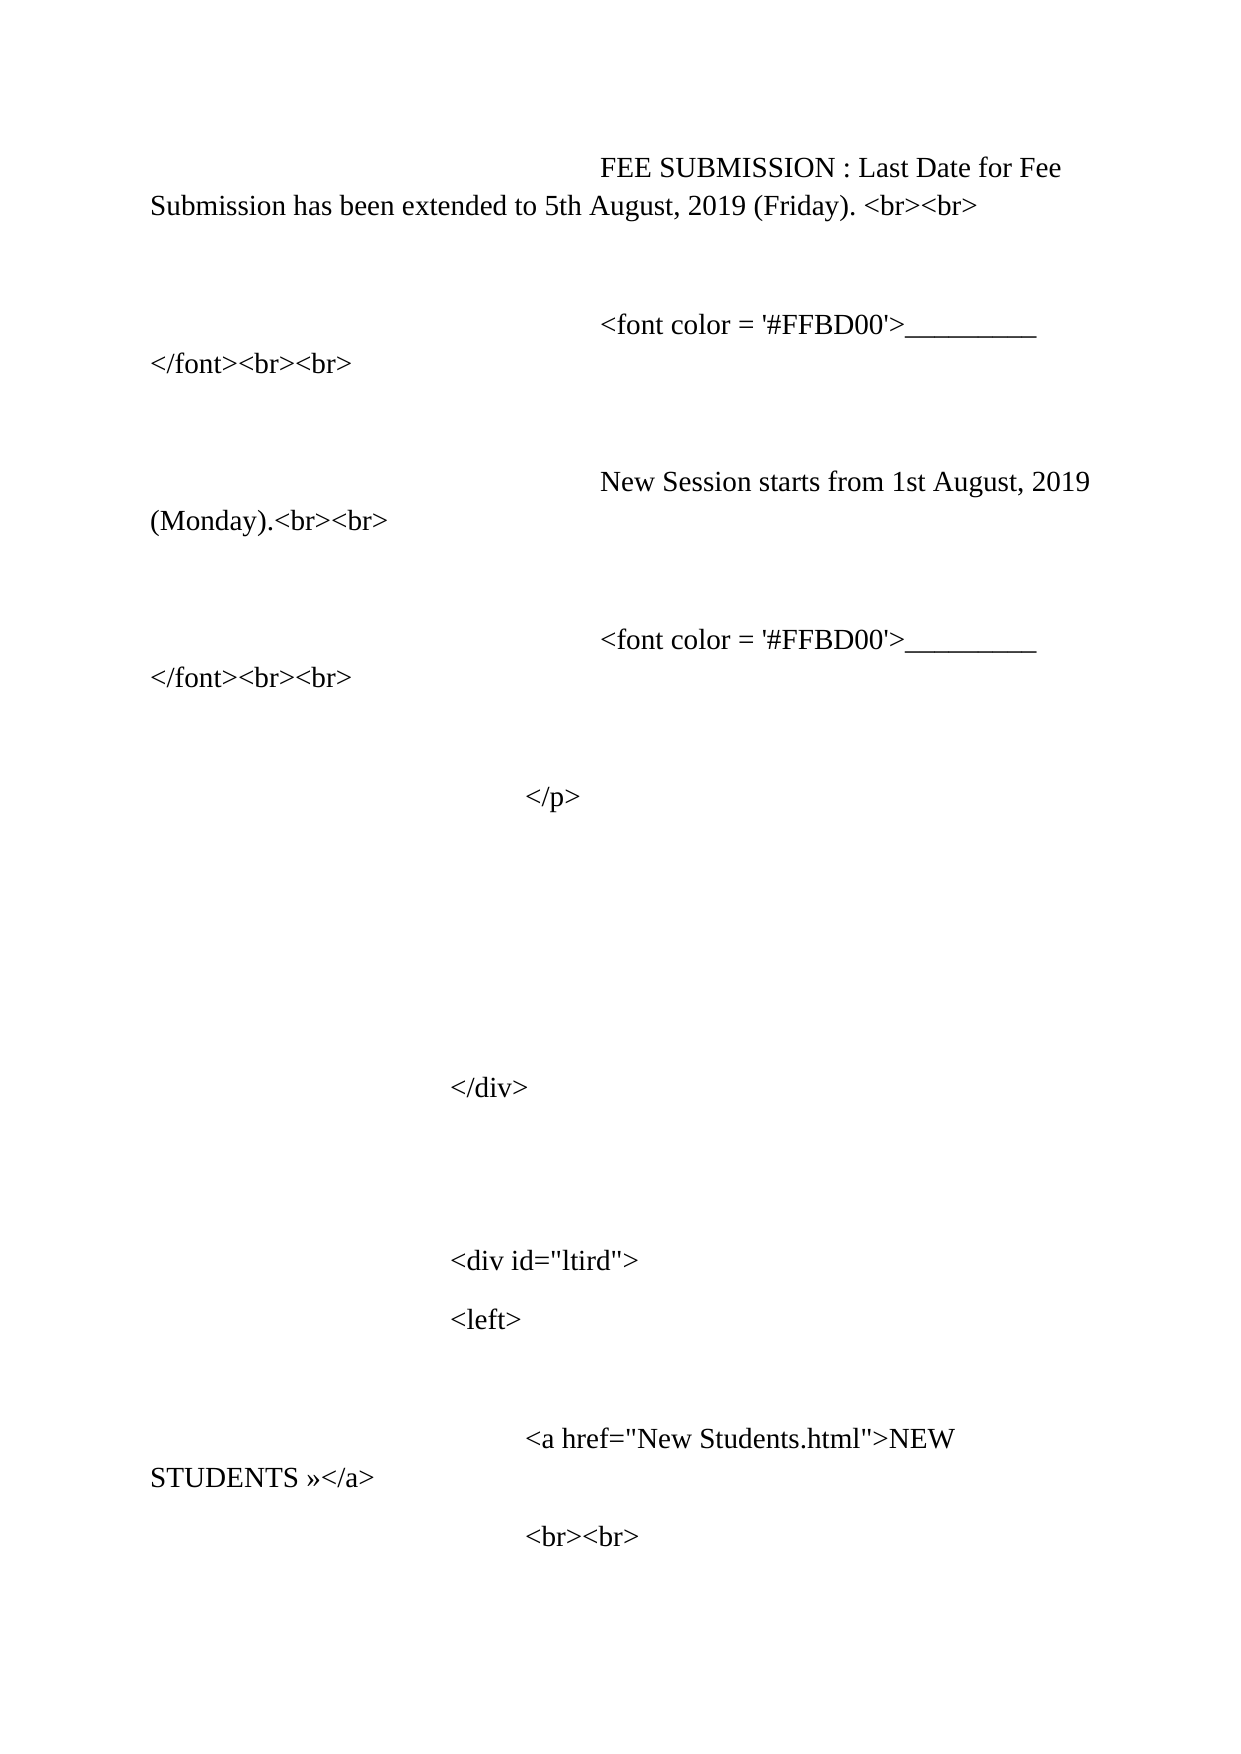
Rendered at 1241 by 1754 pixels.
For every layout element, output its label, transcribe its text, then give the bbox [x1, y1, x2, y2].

text <font color = '#FFBD00'>_________ </font><br><br> [150, 622, 1090, 694]
text New Session starts from 1st August, 2019 (Monday).<br><br> [150, 464, 1090, 537]
text </div> [150, 1071, 1090, 1104]
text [150, 307, 1090, 379]
text FEE SUBMISSION : Last Date for Fee Submission has been extended to 5th August, 2019 (Friday). <br><br> [150, 150, 1090, 222]
text <a href="New Students.html">NEW STUDENTS »</a> [150, 1421, 1090, 1493]
text </p> [150, 779, 1090, 813]
text <div id="ltird"> [150, 1243, 1090, 1277]
text <left> [150, 1302, 1090, 1336]
text <br><br> [150, 1519, 1090, 1553]
